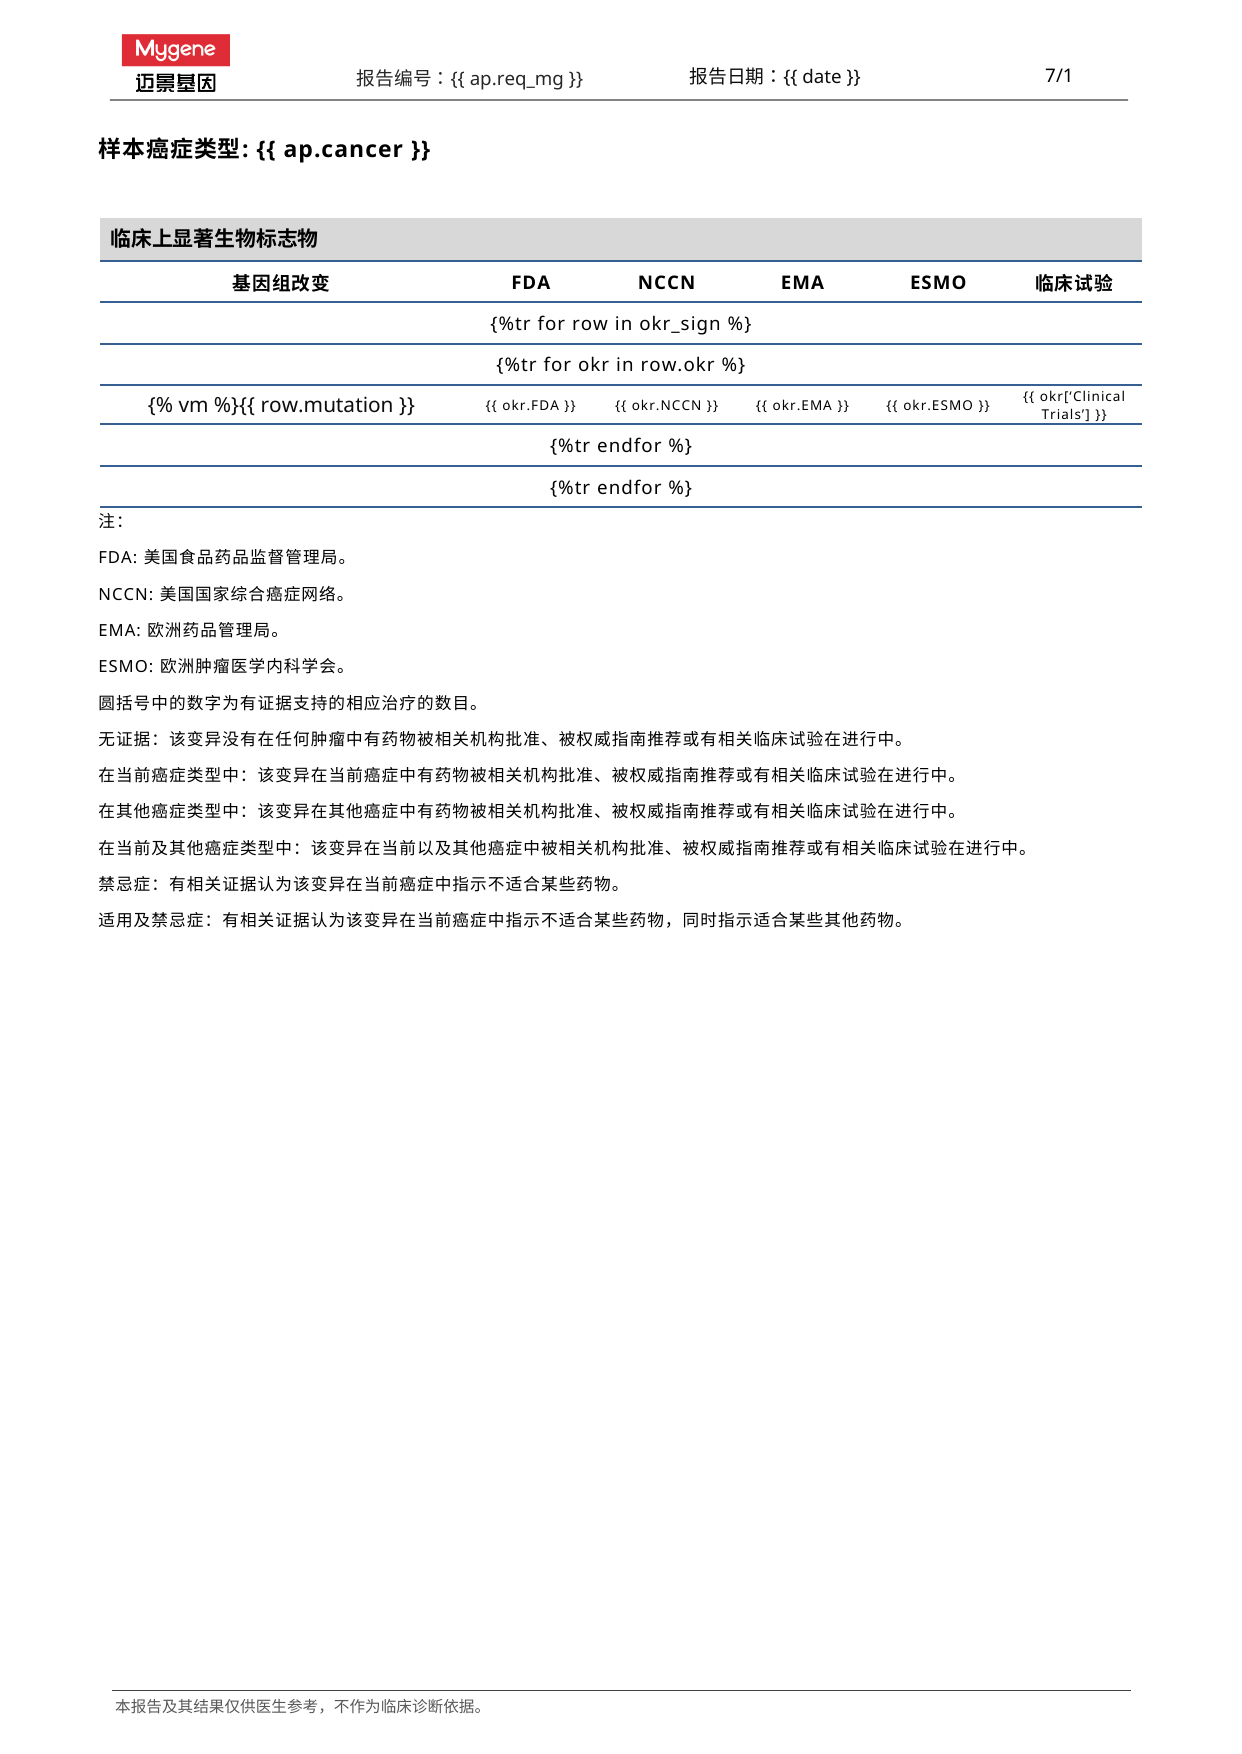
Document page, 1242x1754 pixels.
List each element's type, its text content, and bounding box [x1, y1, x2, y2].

table_cell {{ okr[‘Clinical Trials’] }} [1006, 386, 1142, 423]
text FDA: 美国食品药品监督管理局。 [98, 544, 1144, 569]
table_cell {%tr endfor %} [100, 467, 1142, 506]
table_header 临床上显著生物标志物 [100, 218, 1142, 260]
table_cell NCCN [599, 262, 734, 301]
table_cell EMA [734, 262, 870, 301]
text 注： [98, 508, 1144, 532]
table_cell {{ okr.ESMO }} [870, 386, 1006, 423]
table_cell {{ okr.NCCN }} [599, 386, 734, 423]
subtitle 样本癌症类型: {{ ap.cancer }} [98, 131, 1144, 164]
table_cell ESMO [870, 262, 1006, 301]
table_cell {{ okr.EMA }} [734, 386, 870, 423]
table_cell 临床试验 [1006, 262, 1142, 301]
table_cell {%tr for row in okr_sign %} [100, 303, 1142, 342]
table_cell {% vm %}{{ row.mutation }} [100, 386, 463, 423]
table_cell {{ okr.FDA }} [463, 386, 598, 423]
table_cell 基因组改变 [100, 262, 463, 301]
text ESMO: 欧洲肿瘤医学内科学会。 [98, 653, 1144, 678]
text 在当前癌症类型中：该变异在当前癌症中有药物被相关机构批准、被权威指南推荐或有相关临床试验在进行中。 [98, 762, 1144, 786]
picture [121, 34, 230, 92]
text NCCN: 美国国家综合癌症网络。 [98, 581, 1144, 605]
text 禁忌症：有相关证据认为该变异在当前癌症中指示不适合某些药物。 [98, 871, 1144, 895]
table_cell {%tr for okr in row.okr %} [100, 345, 1142, 384]
text 圆括号中的数字为有证据支持的相应治疗的数目。 [98, 690, 1144, 714]
text 适用及禁忌症：有相关证据认为该变异在当前癌症中指示不适合某些药物，同时指示适合某些其他药物。 [98, 907, 1144, 931]
text 在其他癌症类型中：该变异在其他癌症中有药物被相关机构批准、被权威指南推荐或有相关临床试验在进行中。 [98, 798, 1144, 823]
table_cell {%tr endfor %} [100, 425, 1142, 465]
text EMA: 欧洲药品管理局。 [98, 617, 1144, 641]
text 在当前及其他癌症类型中：该变异在当前以及其他癌症中被相关机构批准、被权威指南推荐或有相关临床试验在进行中。 [98, 835, 1144, 859]
text 无证据：该变异没有在任何肿瘤中有药物被相关机构批准、被权威指南推荐或有相关临床试验在进行中。 [98, 726, 1144, 750]
table_cell FDA [463, 262, 598, 301]
